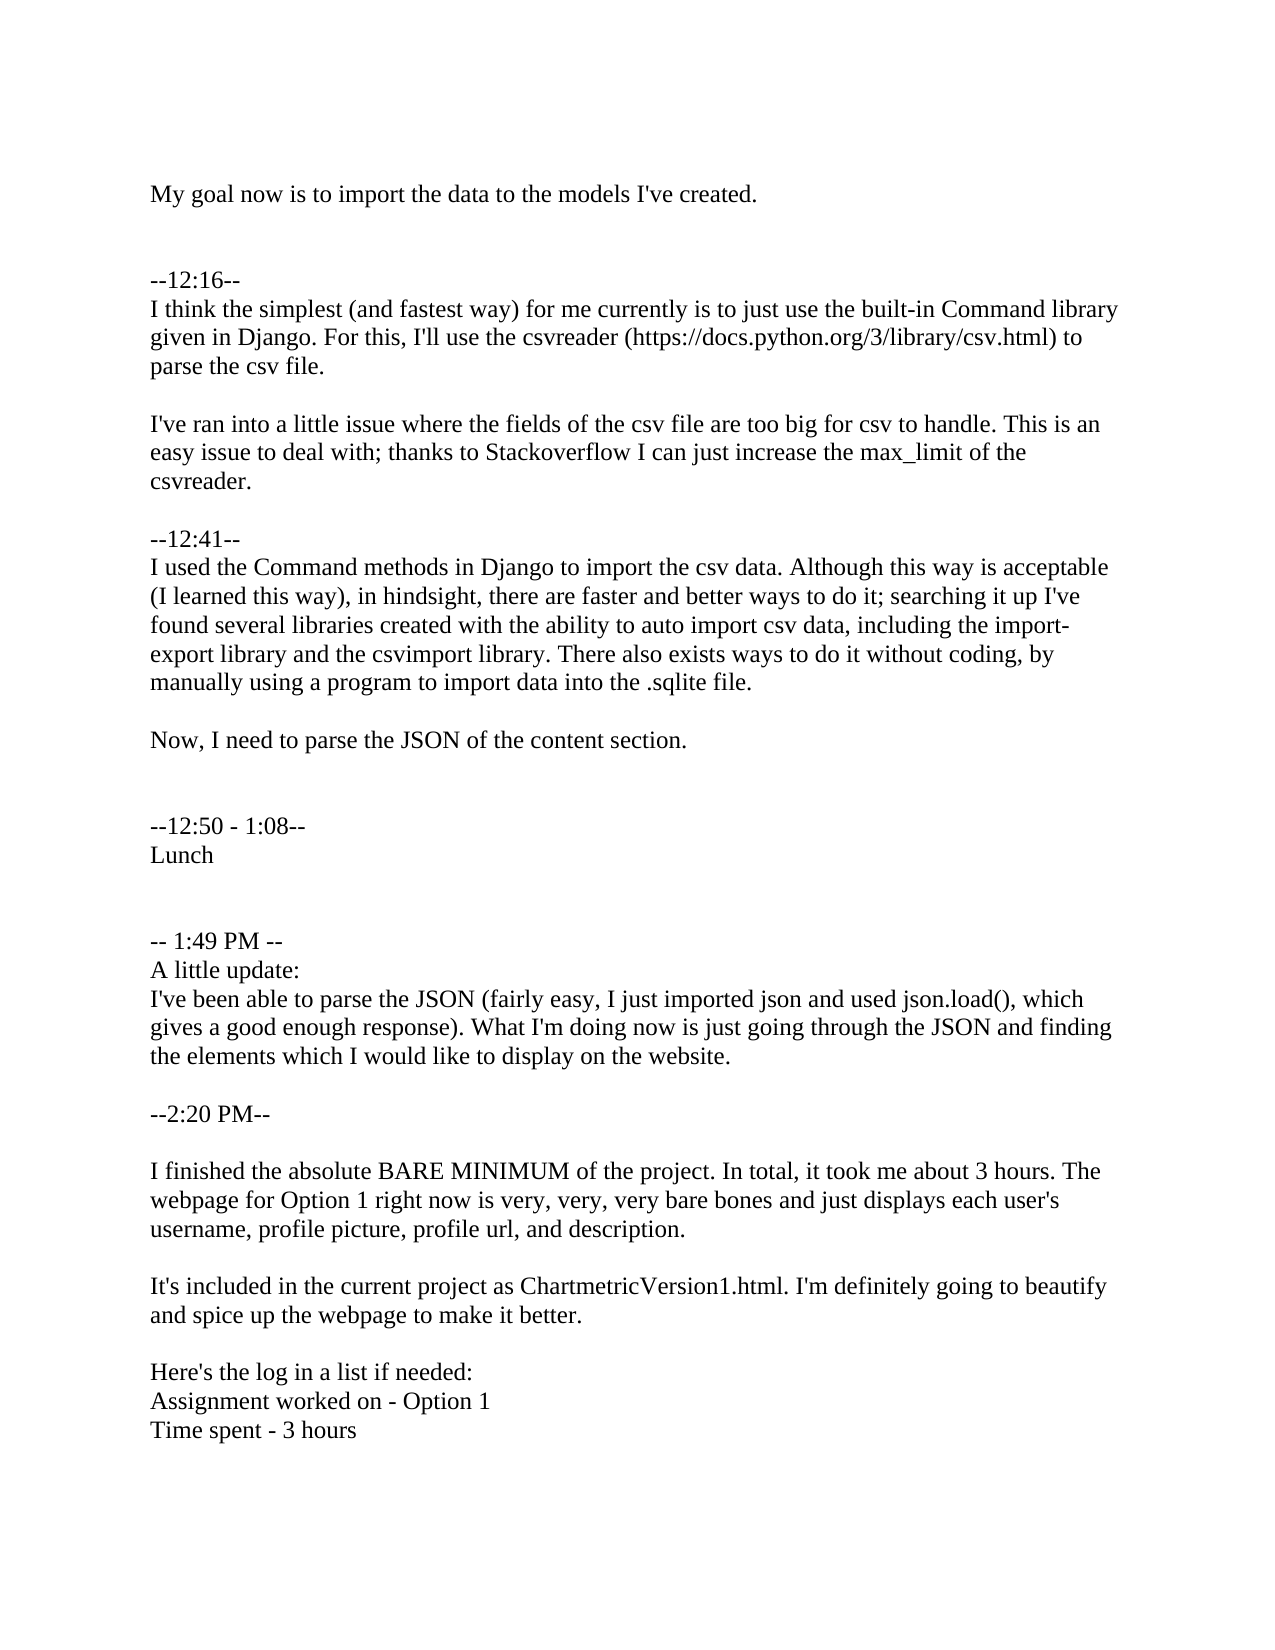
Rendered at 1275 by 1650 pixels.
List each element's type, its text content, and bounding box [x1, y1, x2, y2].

text I've been able to parse the JSON (fairly easy, I just imported json and used json.load(), which gives a good enough response). What I'm doing now is just going through the JSON and finding the elements which I would like to display on the website. [150, 984, 1125, 1070]
text Here's the log in a list if needed: [150, 1357, 1125, 1386]
text --12:41-- [150, 524, 1125, 552]
text Assignment worked on - Option 1 [150, 1386, 1125, 1415]
text A little update: [150, 955, 1125, 984]
text I think the simplest (and fastest way) for me currently is to just use the built-in Command library given in Django. For this, I'll use the csvreader (https://docs.python.org/3/library/csv.html) to parse the csv file. [150, 294, 1125, 380]
text --12:16-- [150, 265, 1125, 294]
text Time spent - 3 hours [150, 1415, 1125, 1444]
text -- 1:49 PM -- [150, 926, 1125, 955]
text --2:20 PM-- [150, 1099, 1125, 1127]
text Now, I need to parse the JSON of the content section. [150, 725, 1125, 754]
text I've ran into a little issue where the fields of the csv file are too big for csv to handle. This is an easy issue to deal with; thanks to Stackoverflow I can just increase the max_limit of the csvreader. [150, 409, 1125, 495]
text I finished the absolute BARE MINIMUM of the project. In total, it took me about 3 hours. The webpage for Option 1 right now is very, very, very bare bones and just displays each user's username, profile picture, profile url, and description. [150, 1156, 1125, 1242]
text Lunch [150, 840, 1125, 869]
text --12:50 - 1:08-- [150, 811, 1125, 840]
text It's included in the current project as ChartmetricVersion1.html. I'm definitely going to beautify and spice up the webpage to make it better. [150, 1271, 1125, 1329]
text My goal now is to import the data to the models I've created. [150, 179, 1125, 207]
text I used the Command methods in Django to import the csv data. Although this way is acceptable (I learned this way), in hindsight, there are faster and better ways to do it; searching it up I've found several libraries created with the ability to auto import csv data, including the import-export library and the csvimport library. There also exists ways to do it without coding, by manually using a program to import data into the .sqlite file. [150, 552, 1125, 696]
